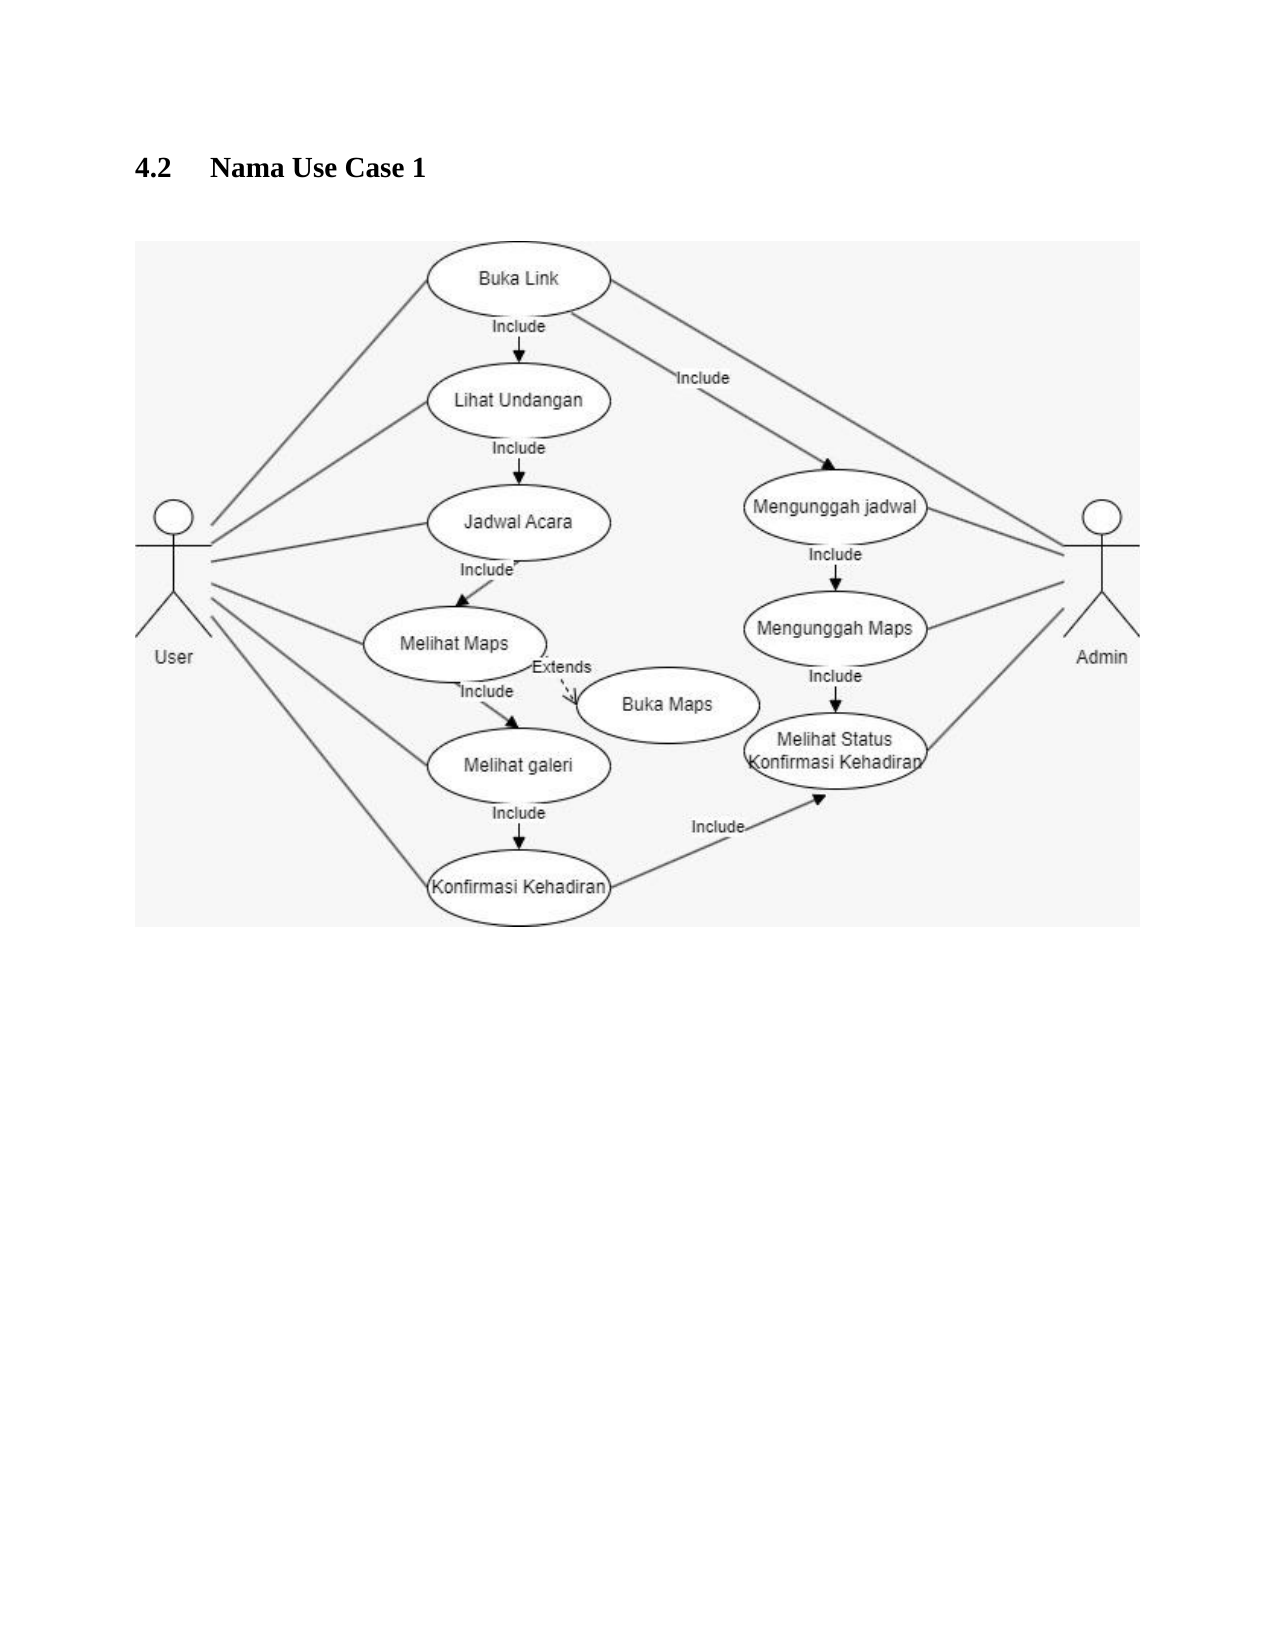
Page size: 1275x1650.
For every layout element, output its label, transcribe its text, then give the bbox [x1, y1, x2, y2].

subtitle Nama Use Case 1 [135, 150, 1140, 183]
picture [135, 241, 1140, 927]
